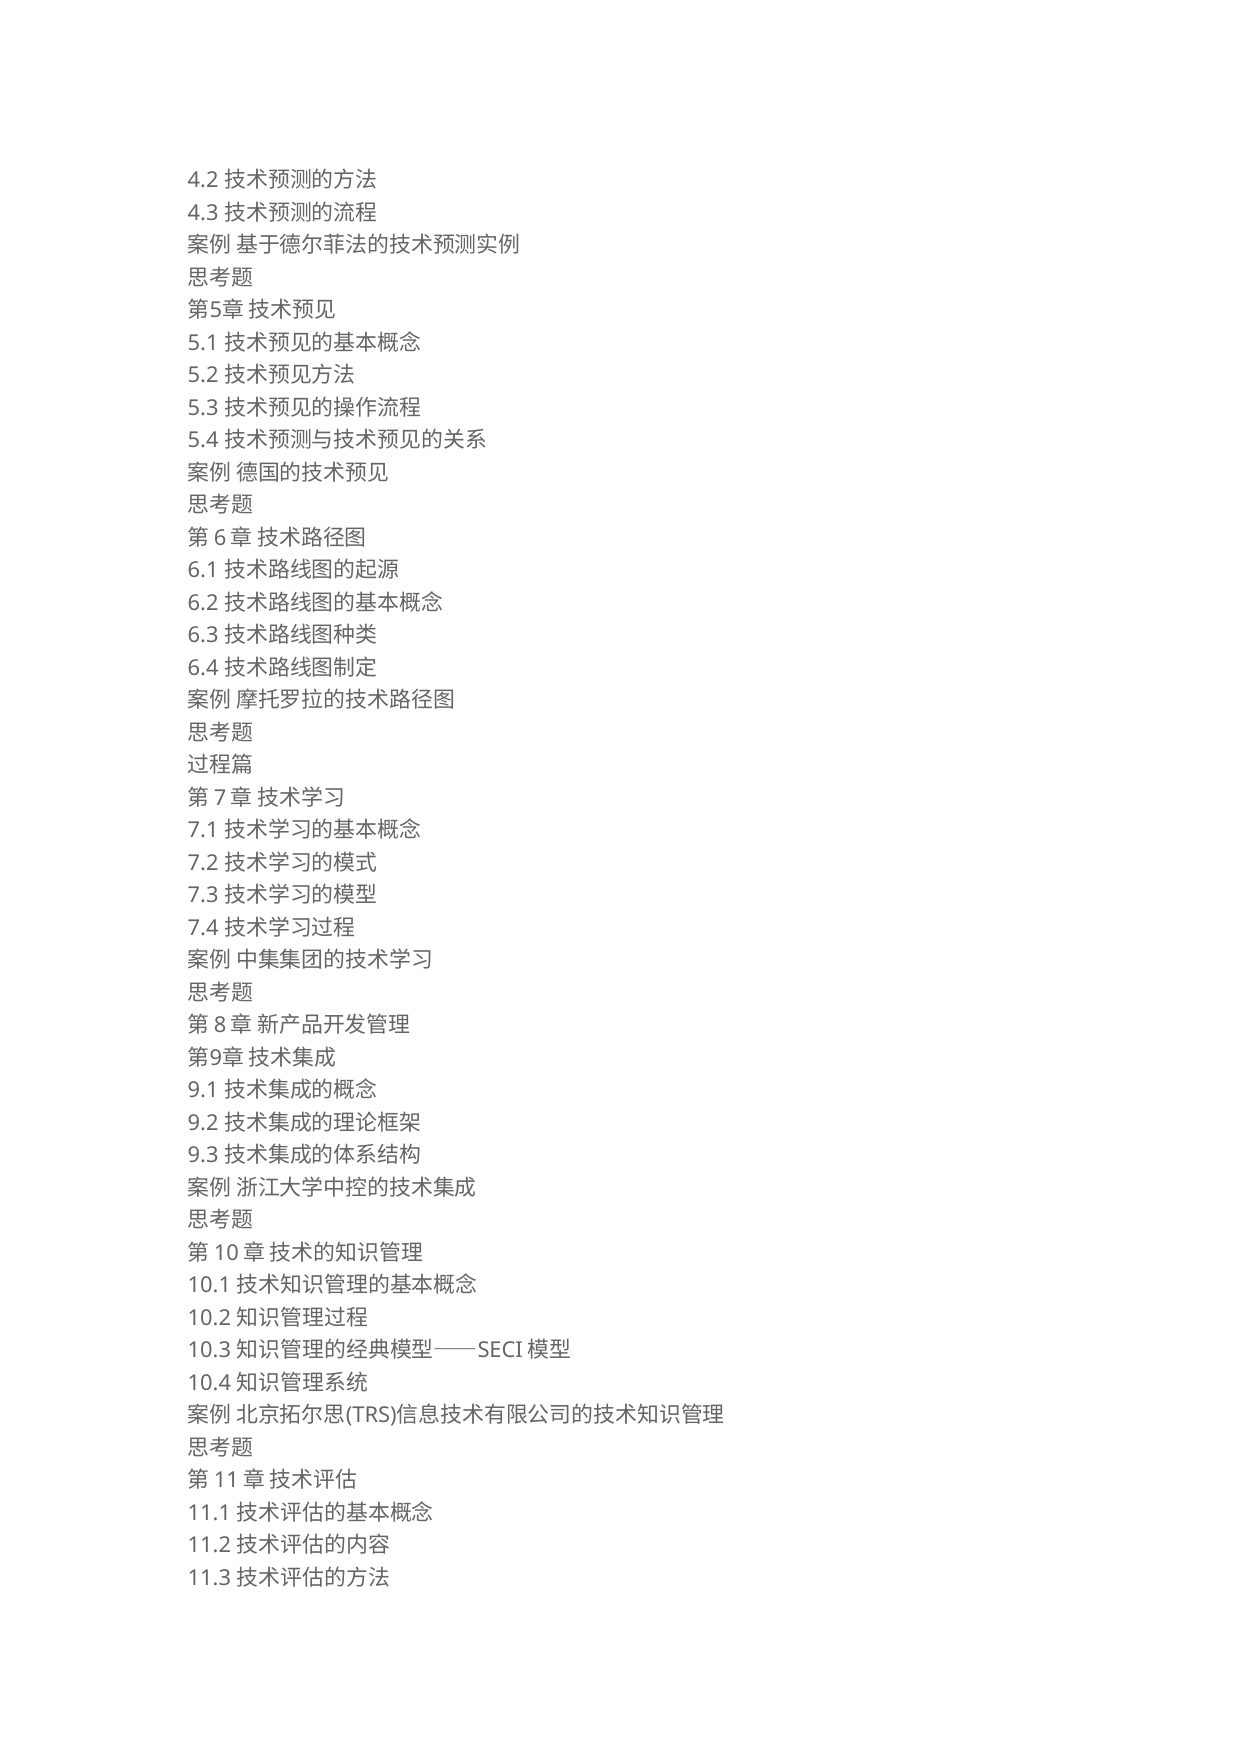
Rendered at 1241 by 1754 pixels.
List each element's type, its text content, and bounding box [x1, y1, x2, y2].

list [187, 162, 1053, 324]
list 技术预见 5.1 技术预见的基本概念 5.2 技术预见方法 5.3 技术预见的操作流程 5.4 技术预测与技术预见的关系 案例 德国的技术预见 思考题 第6章 技术路径图 6.1 技术路线图的起源 6.2 技术路线图的基本概念 6.3 技术路线图种类 6.4 技术路线图制定 案例 摩托罗拉的技术路径图 思考题 过程篇 第7章 技术学习 7.1 技术学习的基本概念 7.2 技术学习的模式 7.3 技术学习的模型 7.4 技术学习过程 案例 中集集团的技术学习 思考题 第8章 新产品开发管理 [187, 324, 1053, 1072]
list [187, 1072, 1053, 1592]
